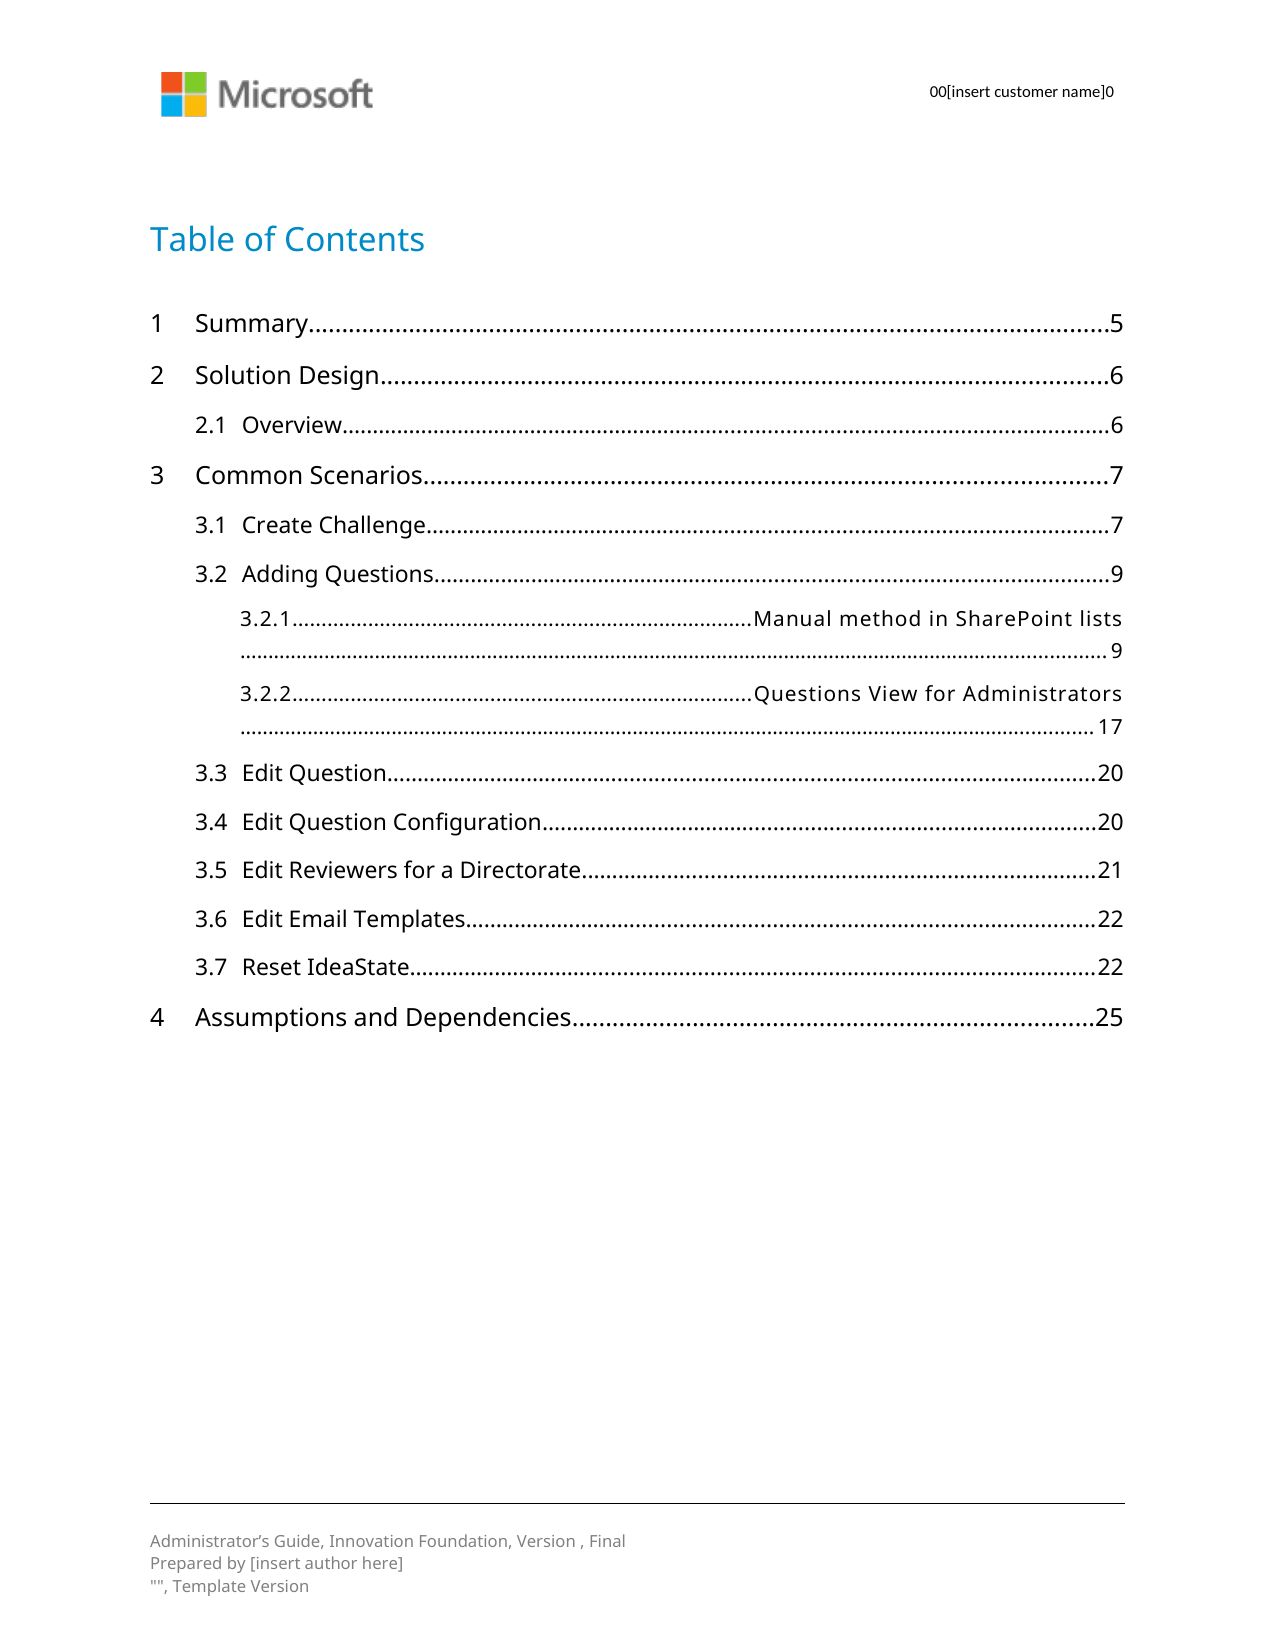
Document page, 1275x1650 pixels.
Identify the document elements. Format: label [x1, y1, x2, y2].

picture [161, 72, 374, 118]
